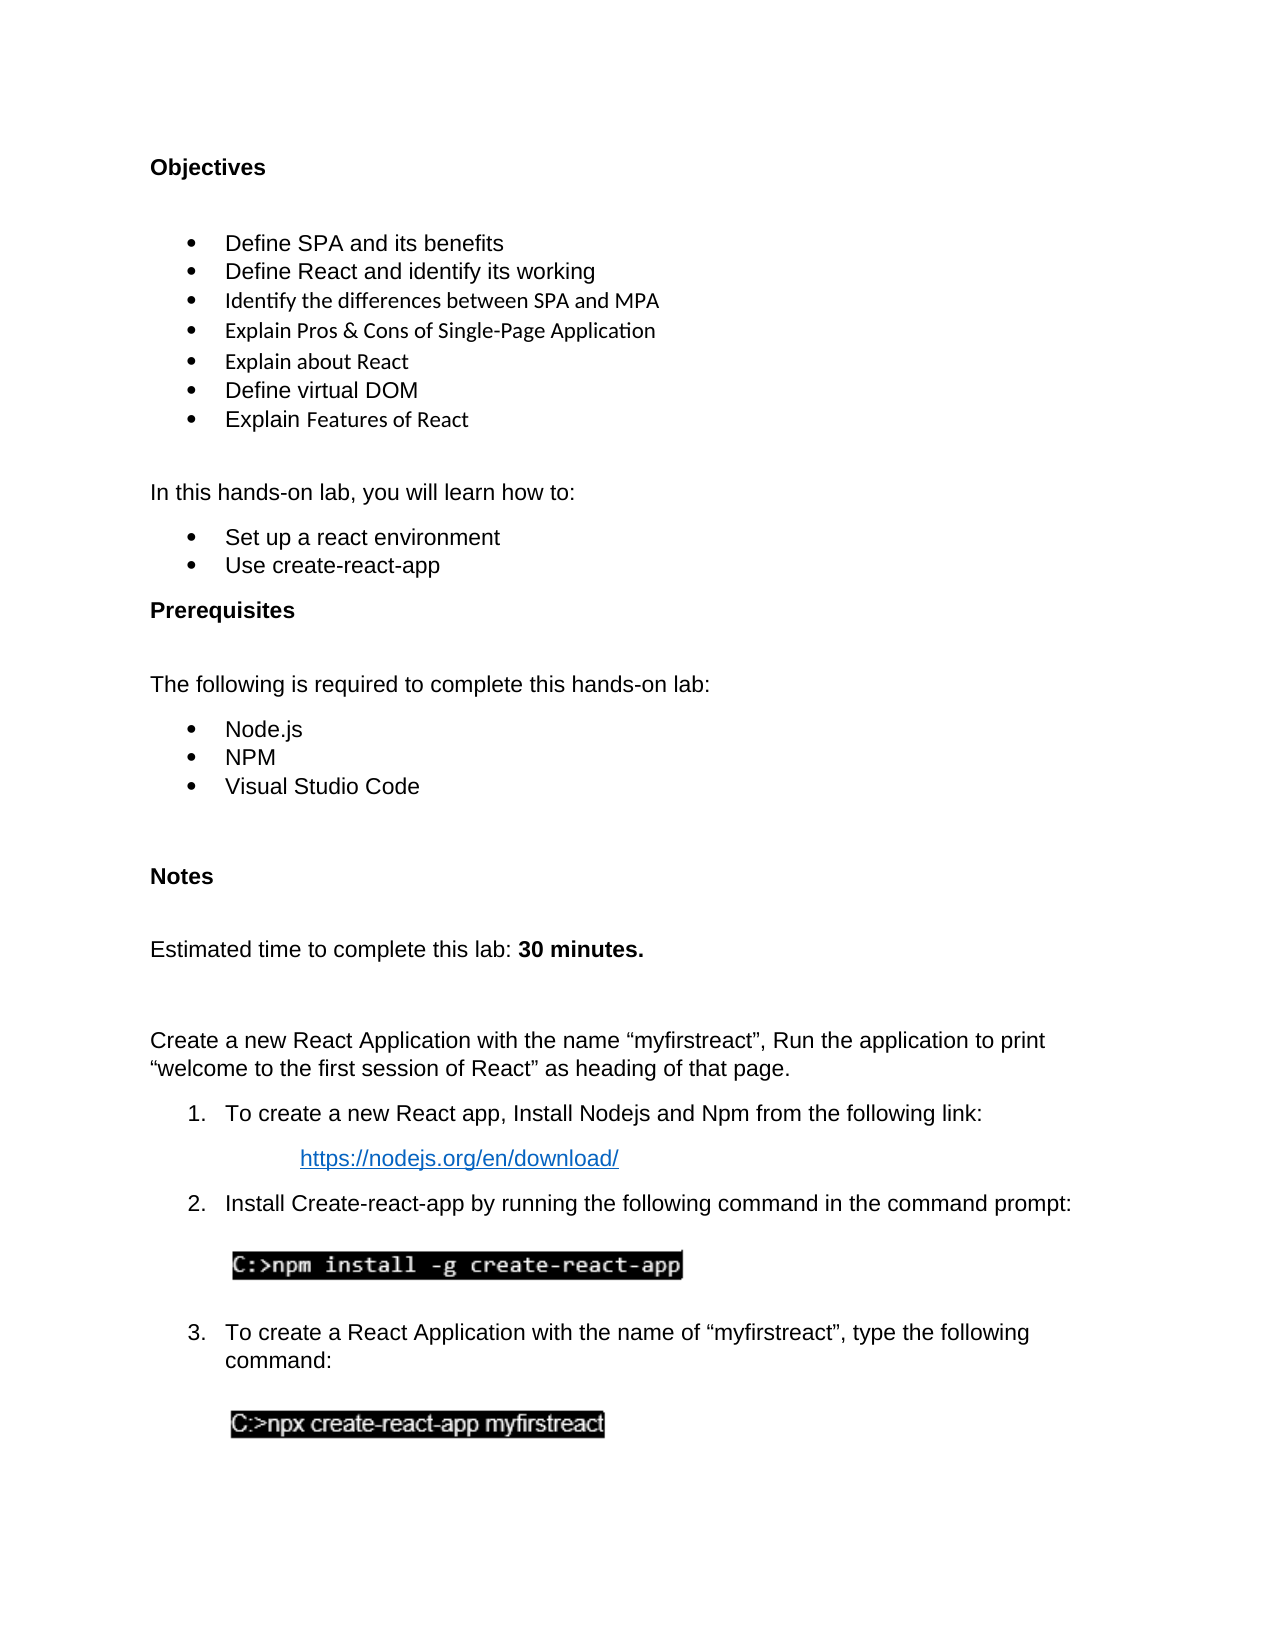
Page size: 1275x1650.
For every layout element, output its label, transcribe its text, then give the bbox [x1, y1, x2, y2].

subtitle Notes [150, 863, 1125, 889]
text Create a new React Application with the name “myfirstreact”, Run the application to print “welcome to the first session of React” as heading of that page. [150, 1027, 1125, 1081]
list Node.js [187, 716, 1125, 742]
text https://nodejs.org/en/download/ [262, 1145, 1125, 1172]
list Set up a react environment [187, 524, 1125, 550]
text In this hands-on lab, you will learn how to: [150, 478, 1125, 505]
list Explain Features of React [187, 405, 1125, 433]
text Estimated time to complete this lab: 30 minutes. [150, 936, 1125, 963]
list Explain about React [187, 347, 1125, 375]
picture [225, 1403, 616, 1448]
subtitle Prerequisites [150, 597, 1125, 623]
picture [225, 1247, 691, 1288]
list To create a React Application with the name of “myfirstreact”, type the following command: [187, 1318, 1125, 1373]
list NPM [187, 744, 1125, 771]
list Identify the differences between SPA and MPA [187, 286, 1125, 314]
list Install Create-react-app by running the following command in the command prompt: [187, 1190, 1125, 1217]
list Define virtual DOM [187, 377, 1125, 403]
list Define React and identify its working [187, 258, 1125, 284]
subtitle Objectives [150, 154, 1125, 181]
list Use create-react-app [187, 552, 1125, 578]
list Define SPA and its benefits [187, 229, 1125, 256]
list To create a new React app, Install Nodejs and Npm from the following link: [187, 1100, 1125, 1127]
list Visual Studio Code [187, 773, 1125, 799]
list Explain Pros & Cons of Single-Page Application [187, 317, 1125, 344]
text The following is required to complete this hands-on lab: [150, 671, 1125, 697]
